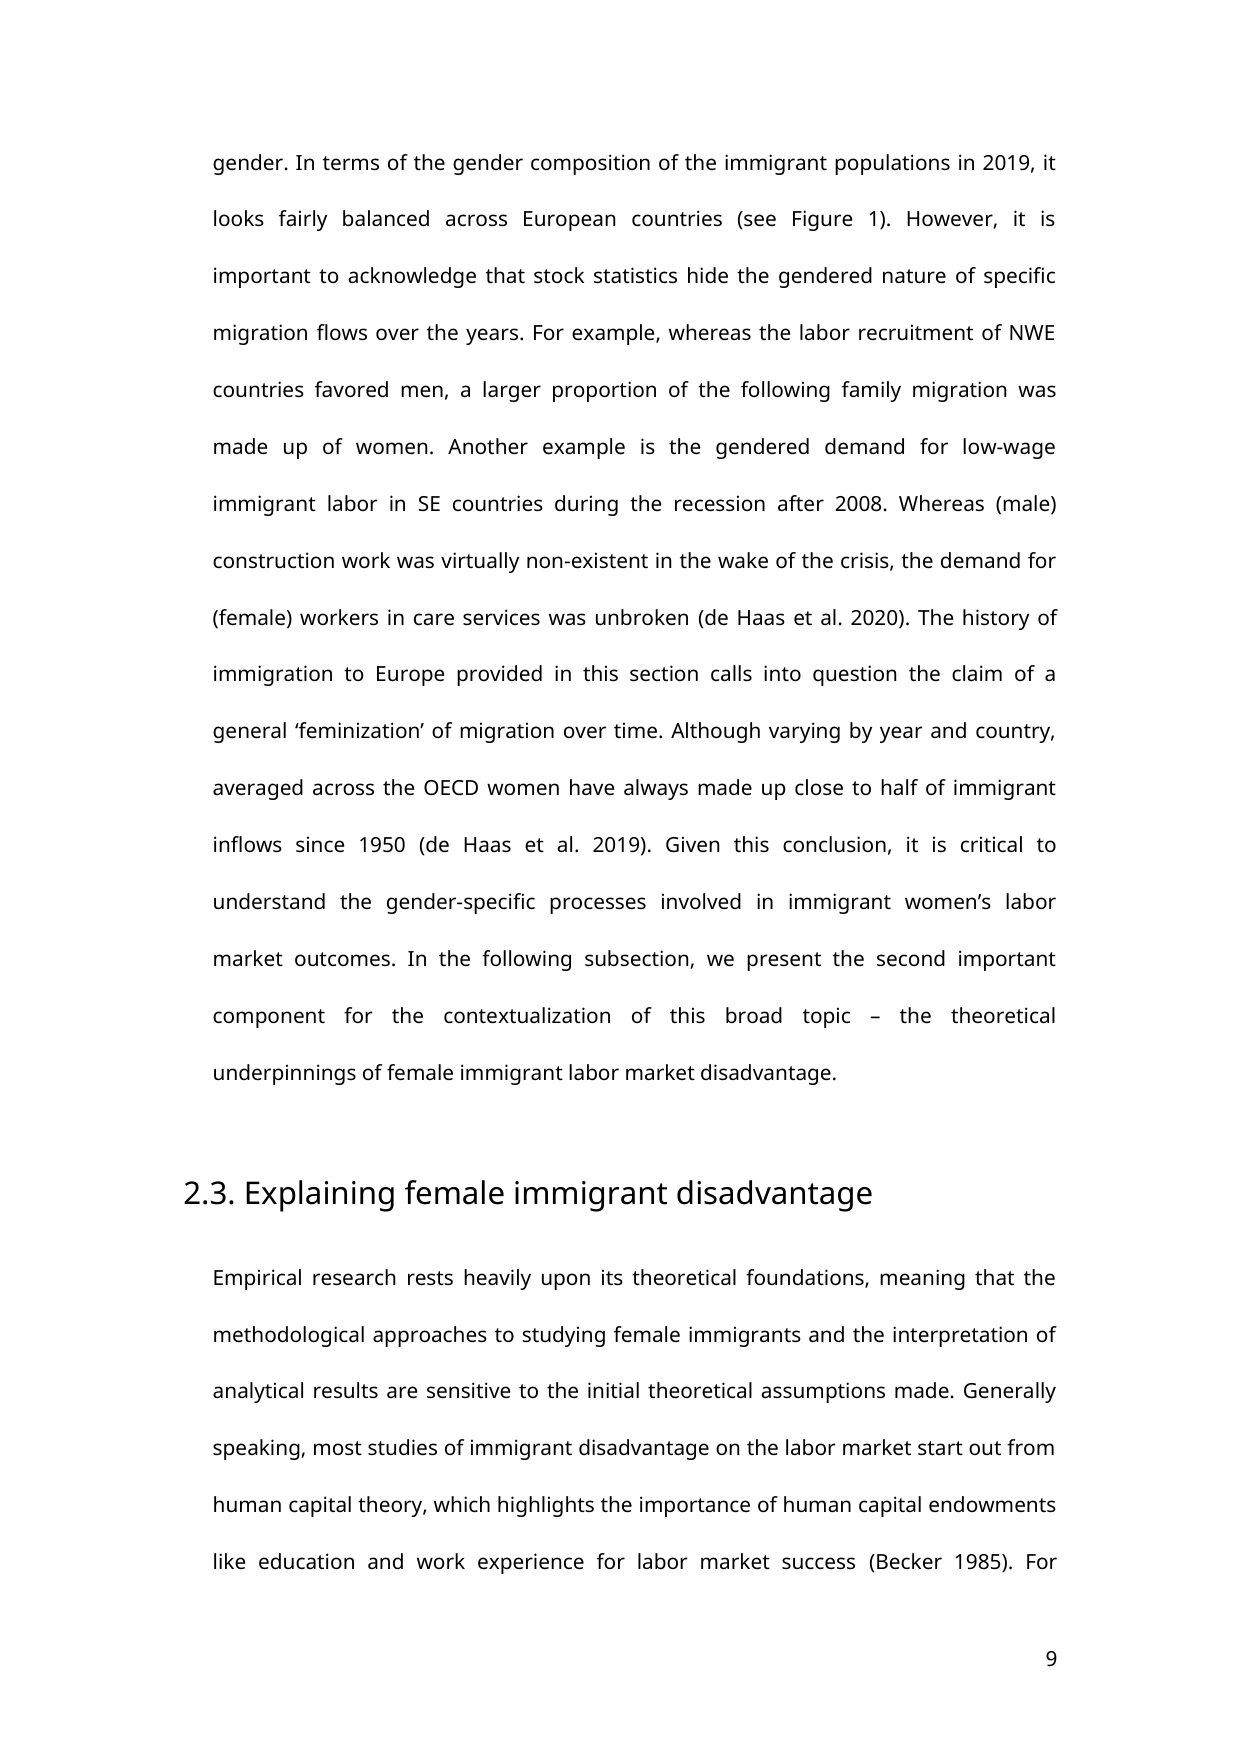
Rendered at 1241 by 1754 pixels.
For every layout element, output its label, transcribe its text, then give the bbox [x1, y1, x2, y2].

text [212, 148, 1057, 1086]
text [212, 1263, 1057, 1576]
subtitle 2.3. Explaining female immigrant disadvantage [183, 1171, 1057, 1214]
